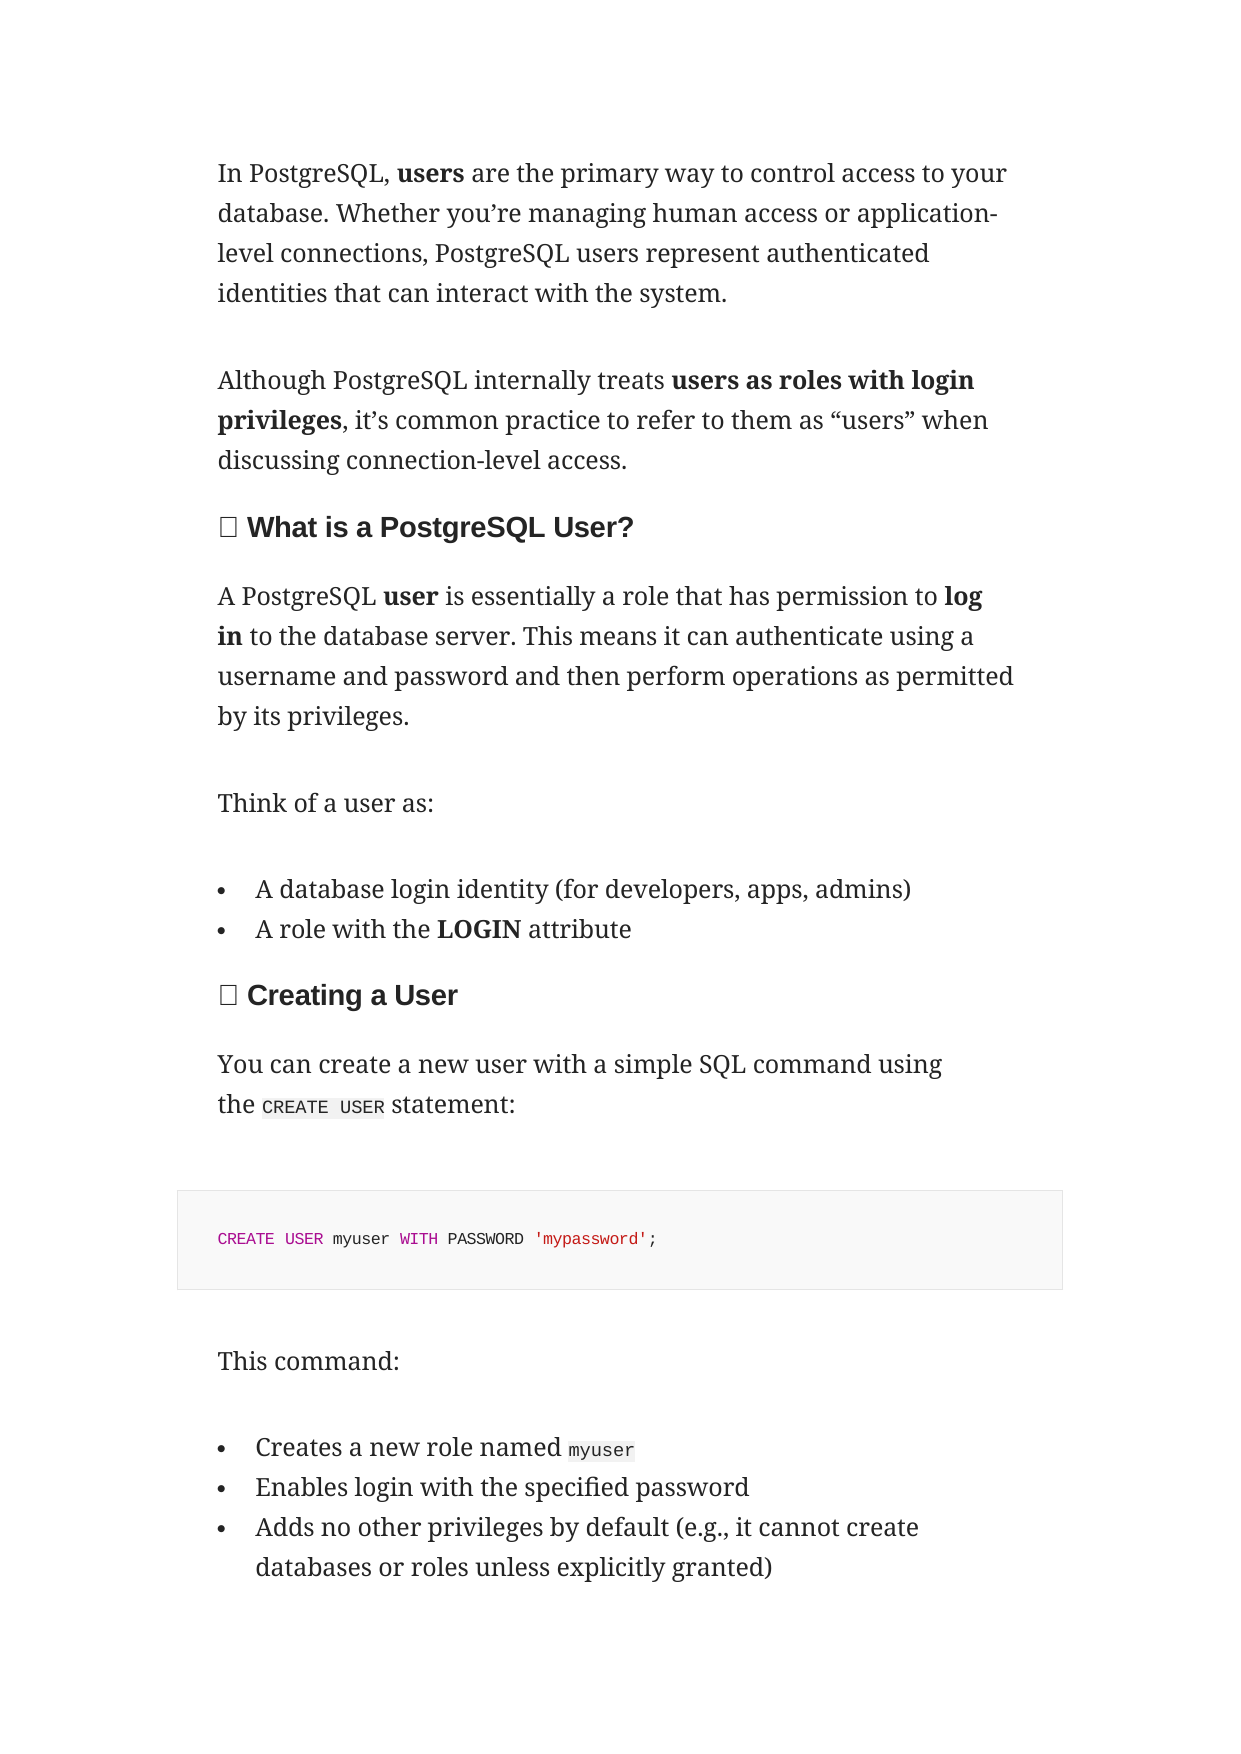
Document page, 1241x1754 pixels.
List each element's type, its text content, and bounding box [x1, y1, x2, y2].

text This command: [217, 1337, 1023, 1377]
text Think of a user as: [217, 779, 1023, 819]
text In PostgreSQL, users are the primary way to control access to your database. Whether you’re managing human access or application-level connections, PostgreSQL users represent authenticated identities that can interact with the system. [217, 150, 1023, 310]
text CREATE USER myuser WITH PASSWORD 'mypassword'; [178, 1191, 1062, 1289]
list Creates a new role named myuser [218, 1424, 1023, 1464]
list A database login identity (for developers, apps, admins) [218, 866, 1023, 906]
subtitle ✅ Creating a User [217, 974, 1023, 1011]
subtitle ✅ What is a PostgreSQL User? [217, 506, 1023, 543]
text Although PostgreSQL internally treats users as roles with login privileges, it’s common practice to refer to them as “users” when discussing connection-level access. [217, 357, 1023, 477]
text A PostgreSQL user is essentially a role that has permission to log in to the database server. This means it can authenticate using a username and password and then perform operations as permitted by its privileges. [217, 573, 1023, 733]
list A role with the LOGIN attribute [218, 906, 1023, 946]
text You can create a new user with a simple SQL command using the CREATE USER statement: [217, 1040, 1023, 1120]
list Adds no other privileges by default (e.g., it cannot create databases or roles unless explicitly granted) [218, 1504, 1023, 1584]
list Enables login with the specified password [218, 1464, 1023, 1504]
